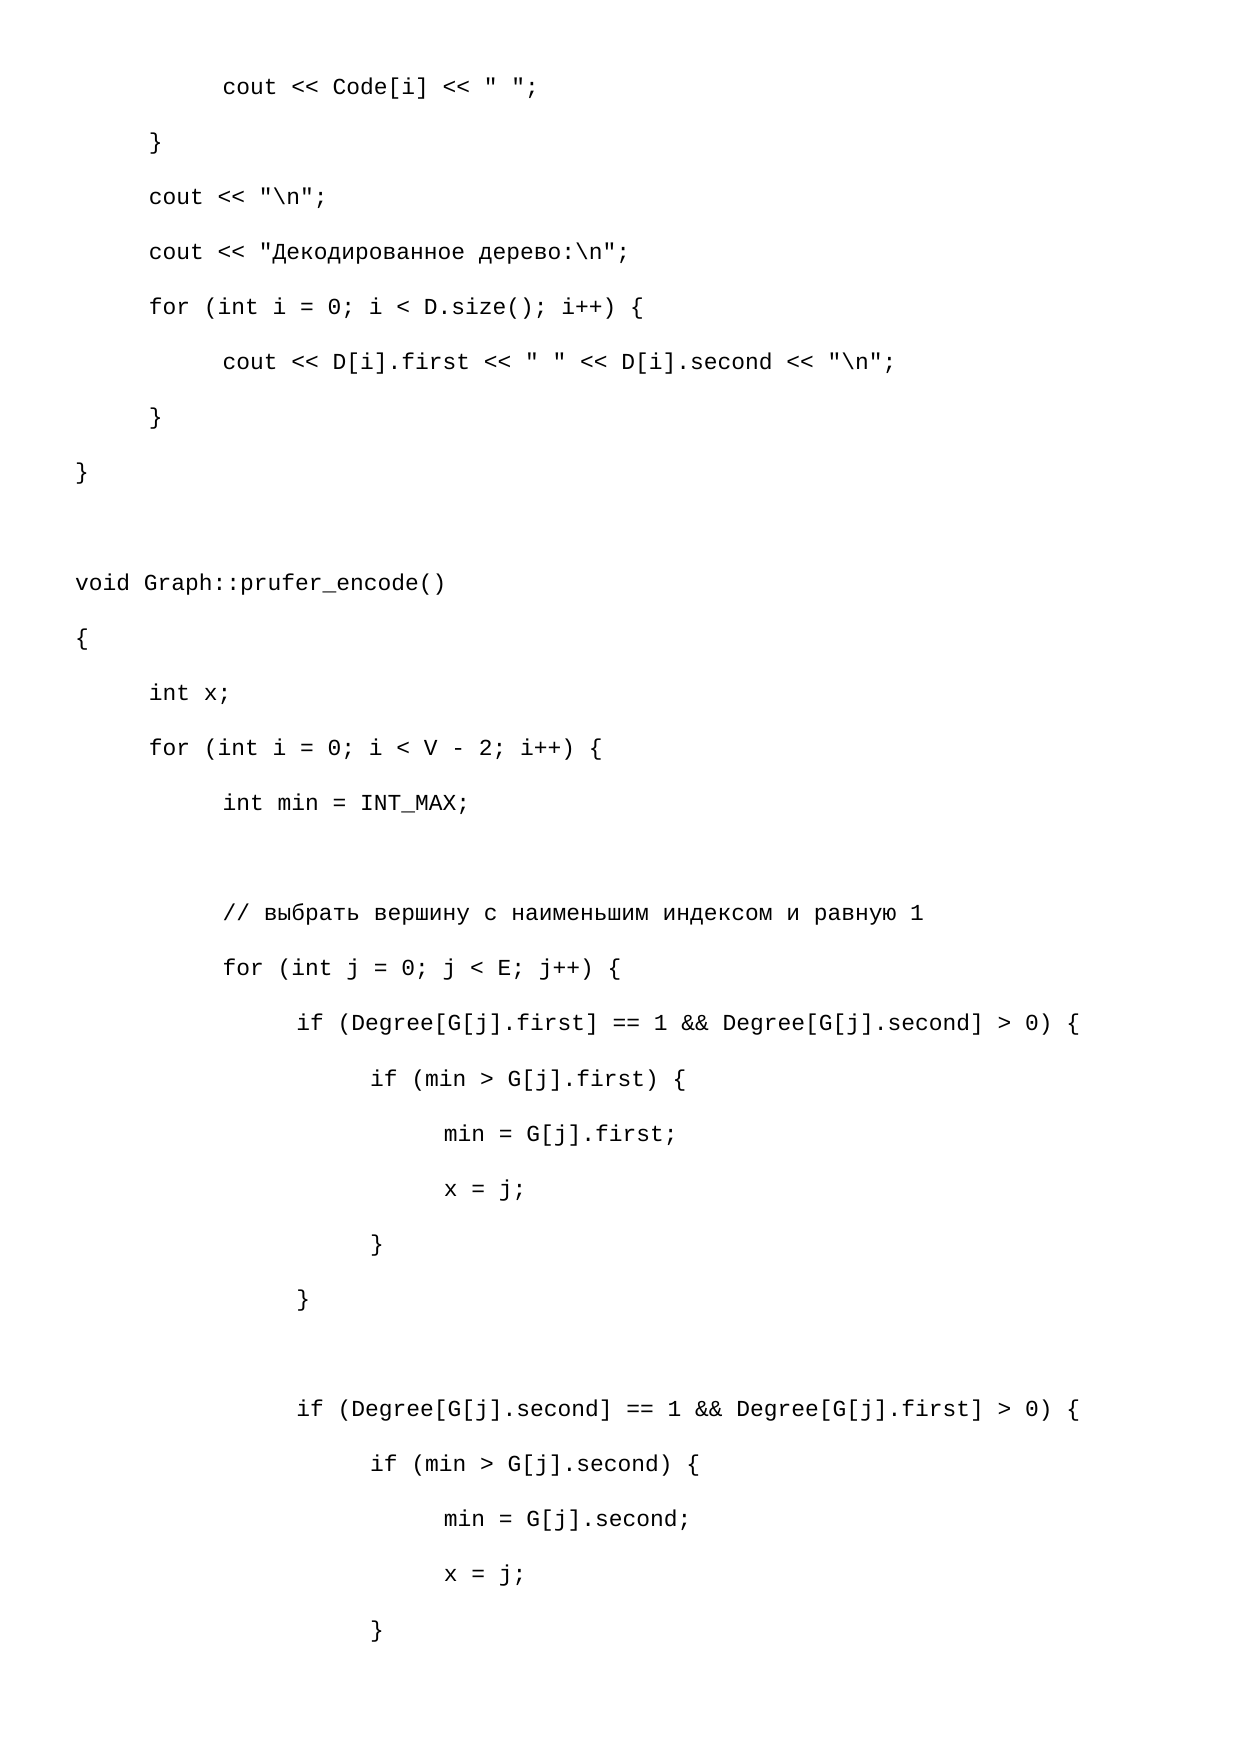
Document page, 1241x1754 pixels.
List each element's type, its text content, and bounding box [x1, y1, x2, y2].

text cout << D[i].first << " " << D[i].second << "\n"; [75, 351, 1165, 376]
text int x; [75, 681, 1165, 707]
text x = j; [75, 1177, 1165, 1203]
text x = j; [75, 1563, 1165, 1589]
text min = G[j].first; [75, 1122, 1165, 1148]
text if (Degree[G[j].second] == 1 && Degree[G[j].first] > 0) { [75, 1397, 1165, 1423]
text min = G[j].second; [75, 1508, 1165, 1534]
text } [75, 130, 1165, 156]
text } [75, 1618, 1165, 1644]
text if (Degree[G[j].first] == 1 && Degree[G[j].second] > 0) { [75, 1012, 1165, 1038]
text cout << Code[i] << " "; [75, 75, 1165, 101]
text void Graph::prufer_encode() [75, 571, 1165, 597]
text cout << "\n"; [75, 185, 1165, 211]
text } [75, 1287, 1165, 1313]
text for (int i = 0; i < D.size(); i++) { [75, 295, 1165, 321]
text int min = INT_MAX; [75, 791, 1165, 817]
text for (int j = 0; j < E; j++) { [75, 957, 1165, 983]
text // выбрать вершину с наименьшим индексом и равную 1 [75, 902, 1165, 927]
text cout << "Декодированное дерево:\n"; [75, 240, 1165, 266]
text if (min > G[j].second) { [75, 1453, 1165, 1478]
text } [75, 461, 1165, 487]
text { [75, 626, 1165, 652]
text for (int i = 0; i < V - 2; i++) { [75, 736, 1165, 762]
text if (min > G[j].first) { [75, 1067, 1165, 1093]
text } [75, 1232, 1165, 1258]
text } [75, 406, 1165, 432]
